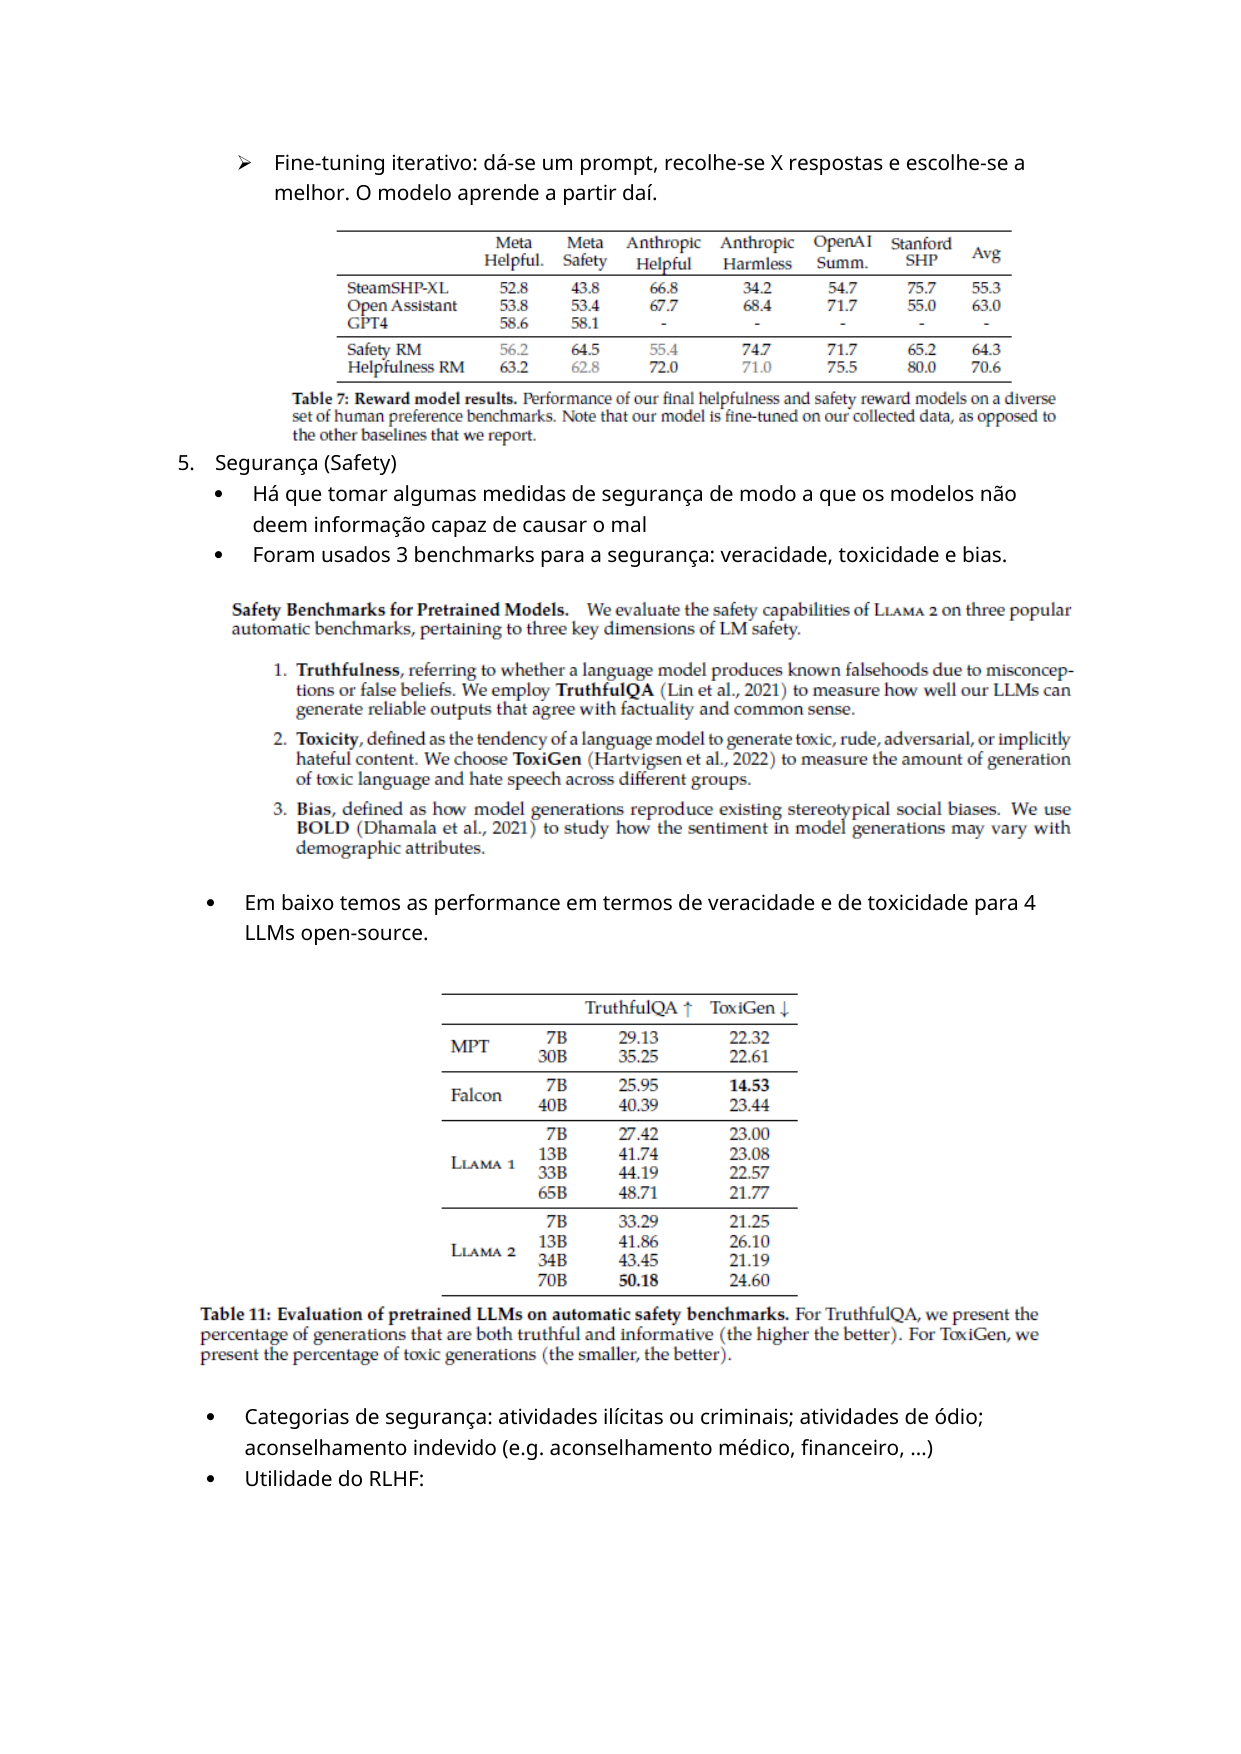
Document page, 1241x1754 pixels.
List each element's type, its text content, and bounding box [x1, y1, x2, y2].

list Em baixo temos as performance em termos de veracidade e de toxicidade para 4 LLMs open-source. [207, 888, 1063, 947]
picture [177, 965, 1063, 1384]
list Foram usados 3 benchmarks para a segurança: veracidade, toxicidade e bias. [215, 540, 1063, 569]
picture [273, 208, 1082, 447]
list Categorias de segurança: atividades ilícitas ou criminais; atividades de ódio; aconselhamento indevido (e.g. aconselhamento médico, financeiro, …) [207, 1402, 1063, 1462]
list Utilidade do RLHF: [207, 1464, 1063, 1492]
picture [214, 587, 1085, 869]
list Segurança (Safety) [177, 448, 1063, 477]
list Há que tomar algumas medidas de segurança de modo a que os modelos não deem informação capaz de causar o mal [215, 479, 1063, 538]
